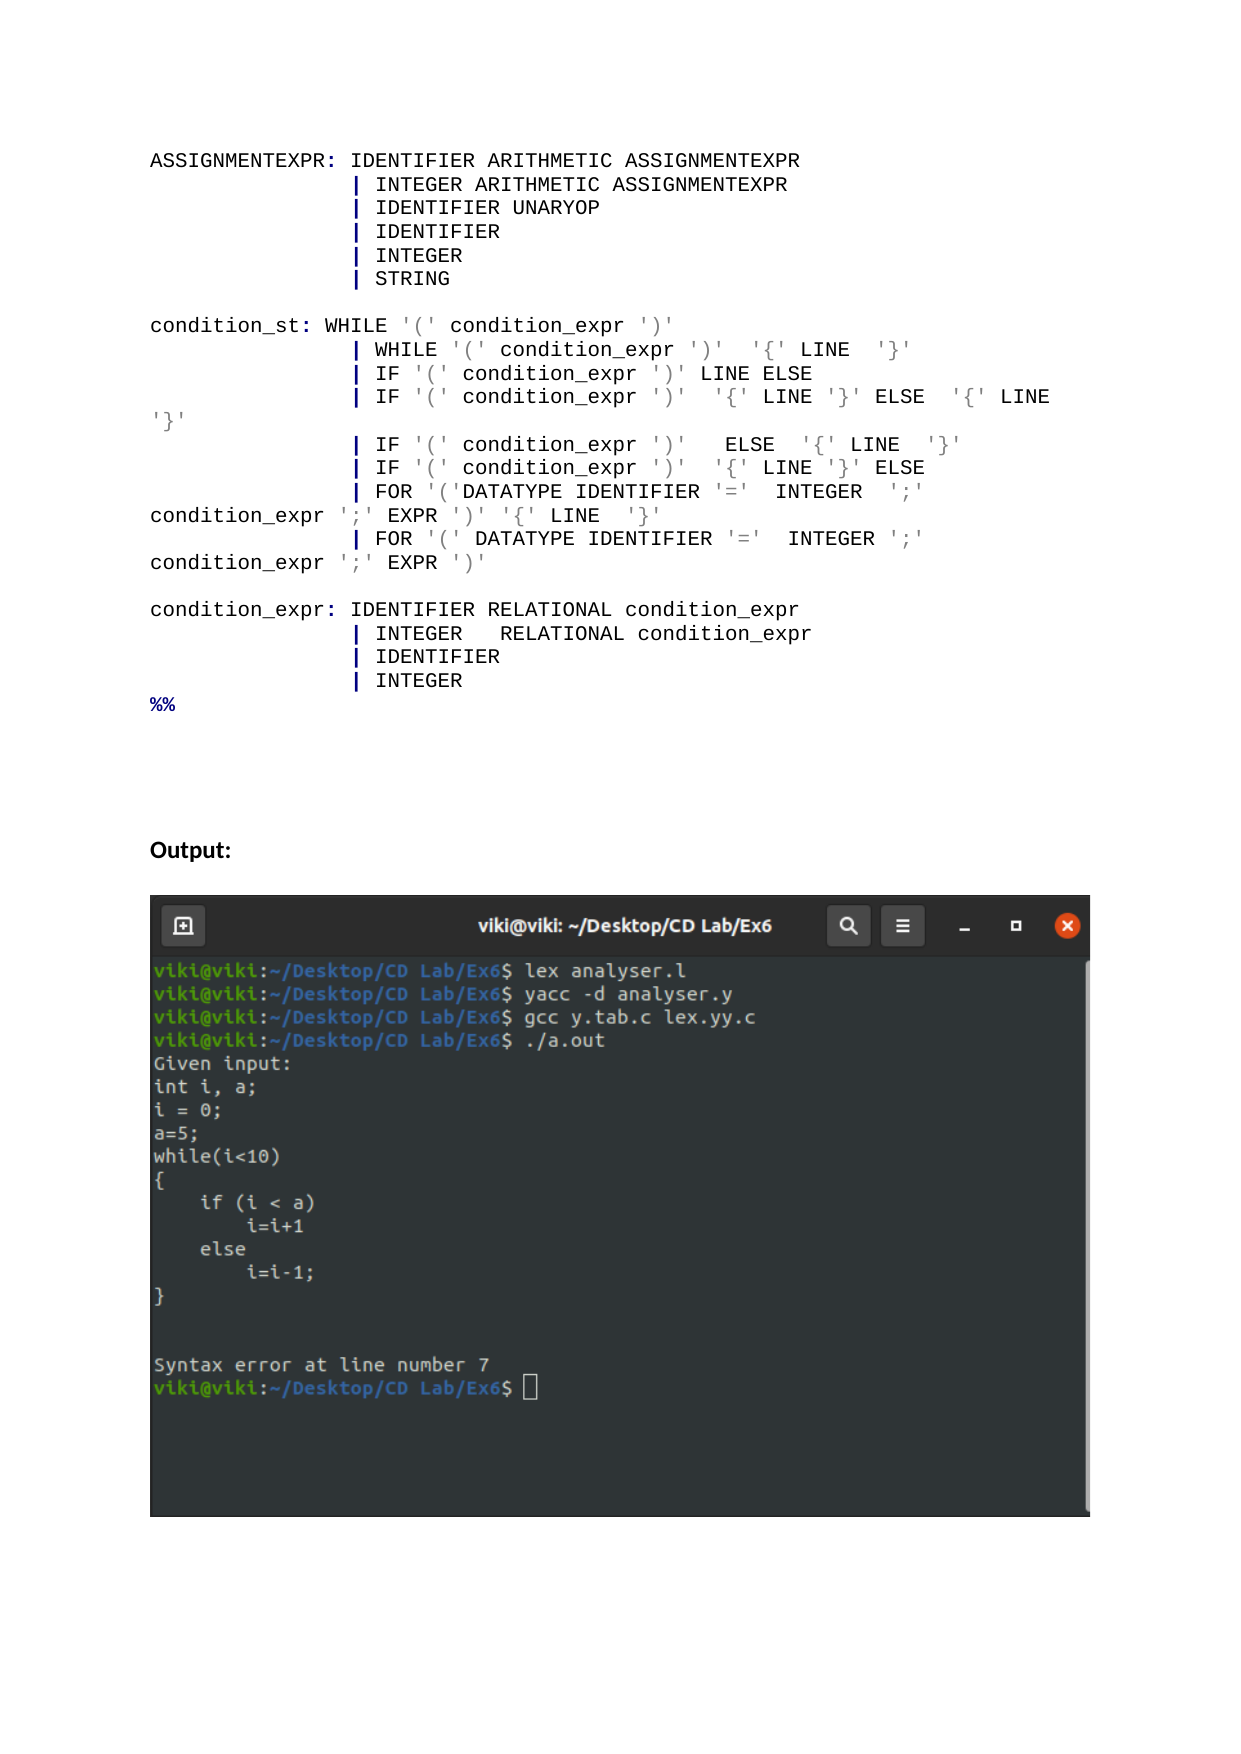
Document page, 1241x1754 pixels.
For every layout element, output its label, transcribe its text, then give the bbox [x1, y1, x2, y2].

text | IDENTIFIER [150, 647, 1090, 670]
text Output: [150, 834, 1090, 865]
text | IF '(' condition_expr ')' ELSE '{' LINE '}' [150, 434, 1090, 457]
text | STRING [150, 268, 1090, 292]
text | INTEGER RELATIONAL condition_expr [150, 623, 1090, 647]
text | INTEGER [150, 670, 1090, 694]
text | IF '(' condition_expr ')' LINE ELSE [150, 363, 1090, 386]
text | IF '(' condition_expr ')' '{' LINE '}' ELSE [150, 457, 1090, 481]
text condition_st: WHILE '(' condition_expr ')' [150, 316, 1090, 339]
text | WHILE '(' condition_expr ')' '{' LINE '}' [150, 339, 1090, 363]
text | FOR '('DATATYPE IDENTIFIER '=' INTEGER ';' condition_expr ';' EXPR ')' '{' LINE '}' [150, 481, 1090, 528]
text | FOR '(' DATATYPE IDENTIFIER '=' INTEGER ';' condition_expr ';' EXPR ')' [150, 528, 1090, 576]
text %% [150, 694, 1090, 717]
text ASSIGNMENTEXPR: IDENTIFIER ARITHMETIC ASSIGNMENTEXPR [150, 150, 1090, 174]
text | INTEGER ARITHMETIC ASSIGNMENTEXPR [150, 174, 1090, 197]
text condition_expr: IDENTIFIER RELATIONAL condition_expr [150, 599, 1090, 623]
text | IDENTIFIER UNARYOP [150, 197, 1090, 221]
text | IF '(' condition_expr ')' '{' LINE '}' ELSE '{' LINE '}' [150, 386, 1090, 434]
text | IDENTIFIER [150, 221, 1090, 244]
picture [150, 895, 1091, 1517]
text | INTEGER [150, 244, 1090, 268]
